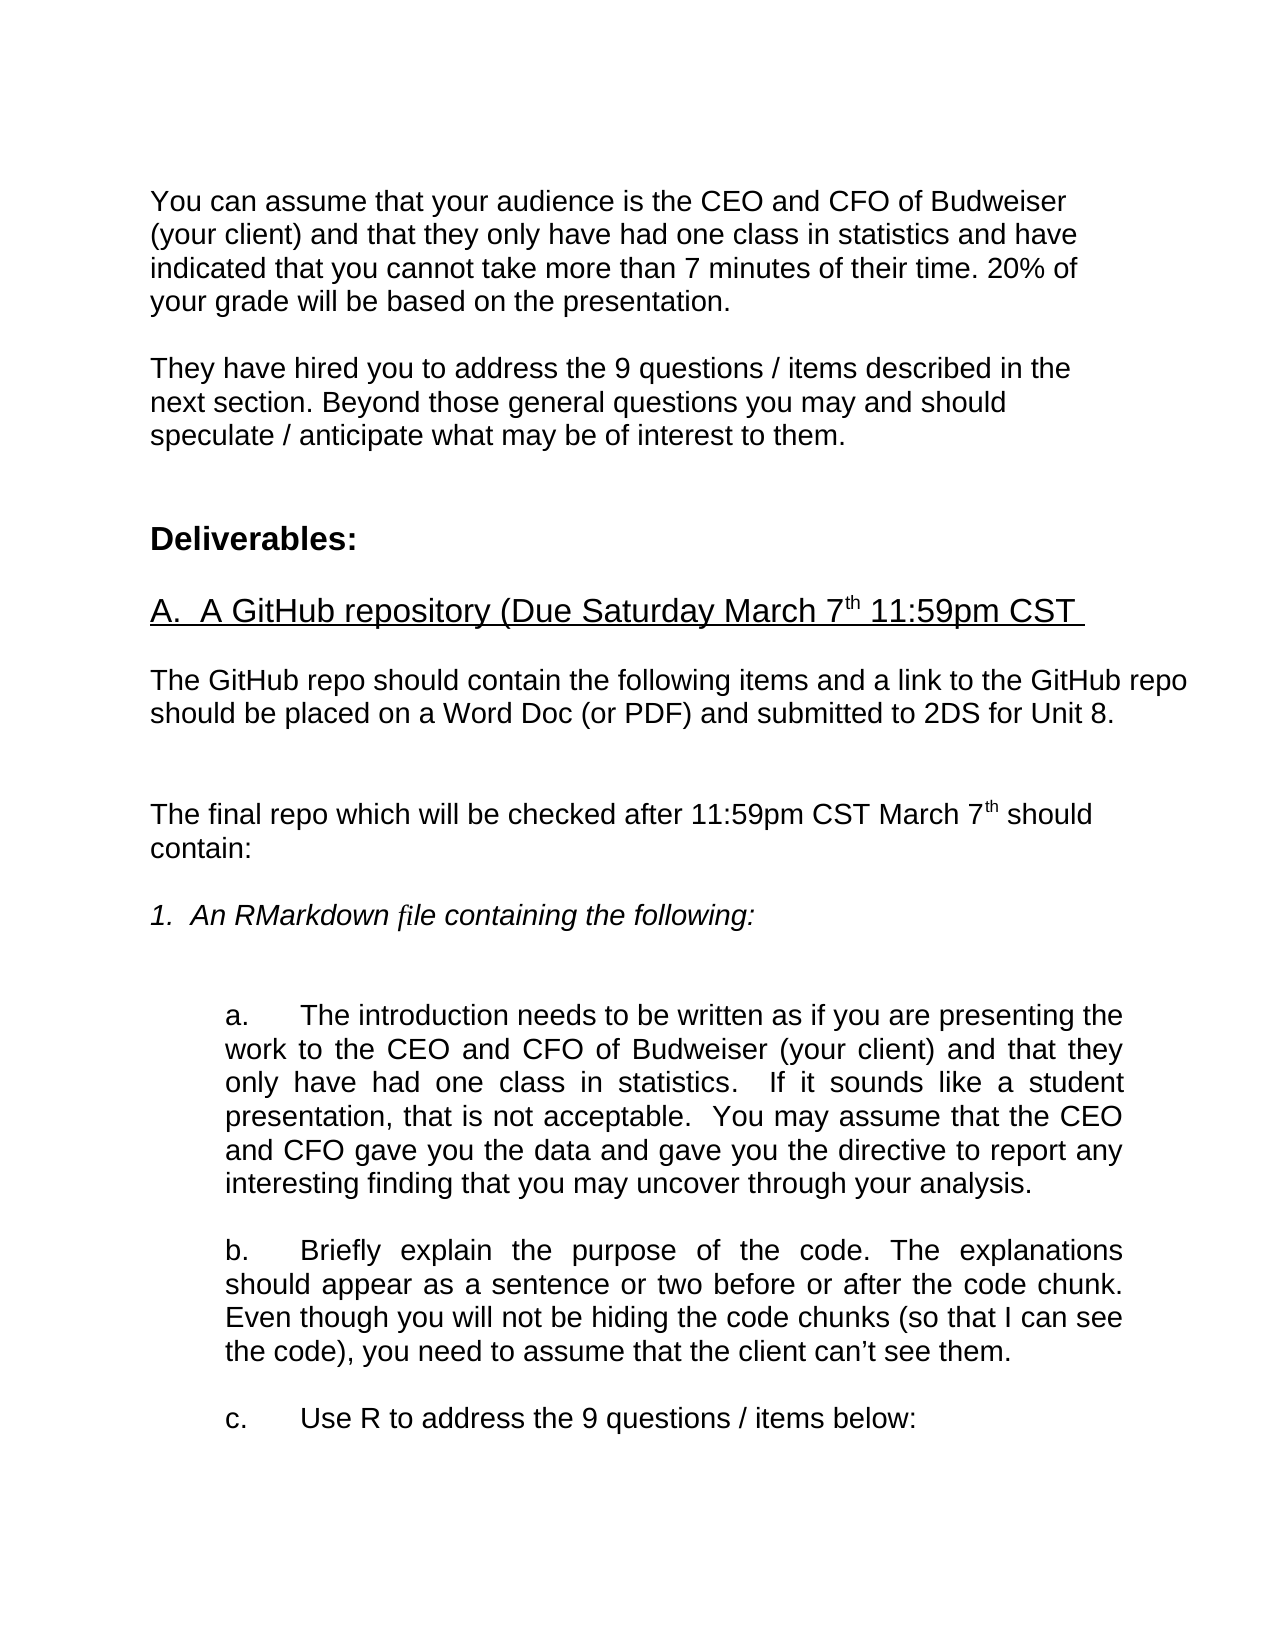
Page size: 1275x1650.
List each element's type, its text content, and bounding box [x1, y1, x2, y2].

text Deliverables: [150, 519, 1125, 557]
text 1. An RMarkdown file containing the following: [150, 898, 1125, 931]
text The GitHub repo should contain the following items and a link to the GitHub repo should be placed on a Word Doc (or PDF) and submitted to 2DS for Unit 8. [150, 663, 1191, 730]
text a. The introduction needs to be written as if you are presenting the work to the CEO and CFO of Budweiser (your client) and that they only have had one class in statistics. If it sounds like a student presentation, that is not acceptable. You may assume that the CEO and CFO gave you the data and gave you the directive to report any interesting finding that you may uncover through your analysis. [225, 998, 1125, 1200]
text They have hired you to address the 9 questions / items described in the next section. Beyond those general questions you may and should speculate / anticipate what may be of interest to them. [150, 351, 1125, 452]
text b. Briefly explain the purpose of the code. The explanations should appear as a sentence or two before or after the code chunk. Even though you will not be hiding the code chunks (so that I can see the code), you need to assume that the client can’t see them. [225, 1233, 1125, 1367]
text The final repo which will be checked after 11:59pm CST March 7th should contain: [150, 797, 1125, 864]
text c. Use R to address the 9 questions / items below: [225, 1401, 1125, 1434]
text You can assume that your audience is the CEO and CFO of Budweiser (your client) and that they only have had one class in statistics and have indicated that you cannot take more than 7 minutes of their time. 20% of your grade will be based on the presentation. [150, 183, 1125, 318]
text A. A GitHub repository (Due Saturday March 7th 11:59pm CST [150, 591, 1125, 629]
